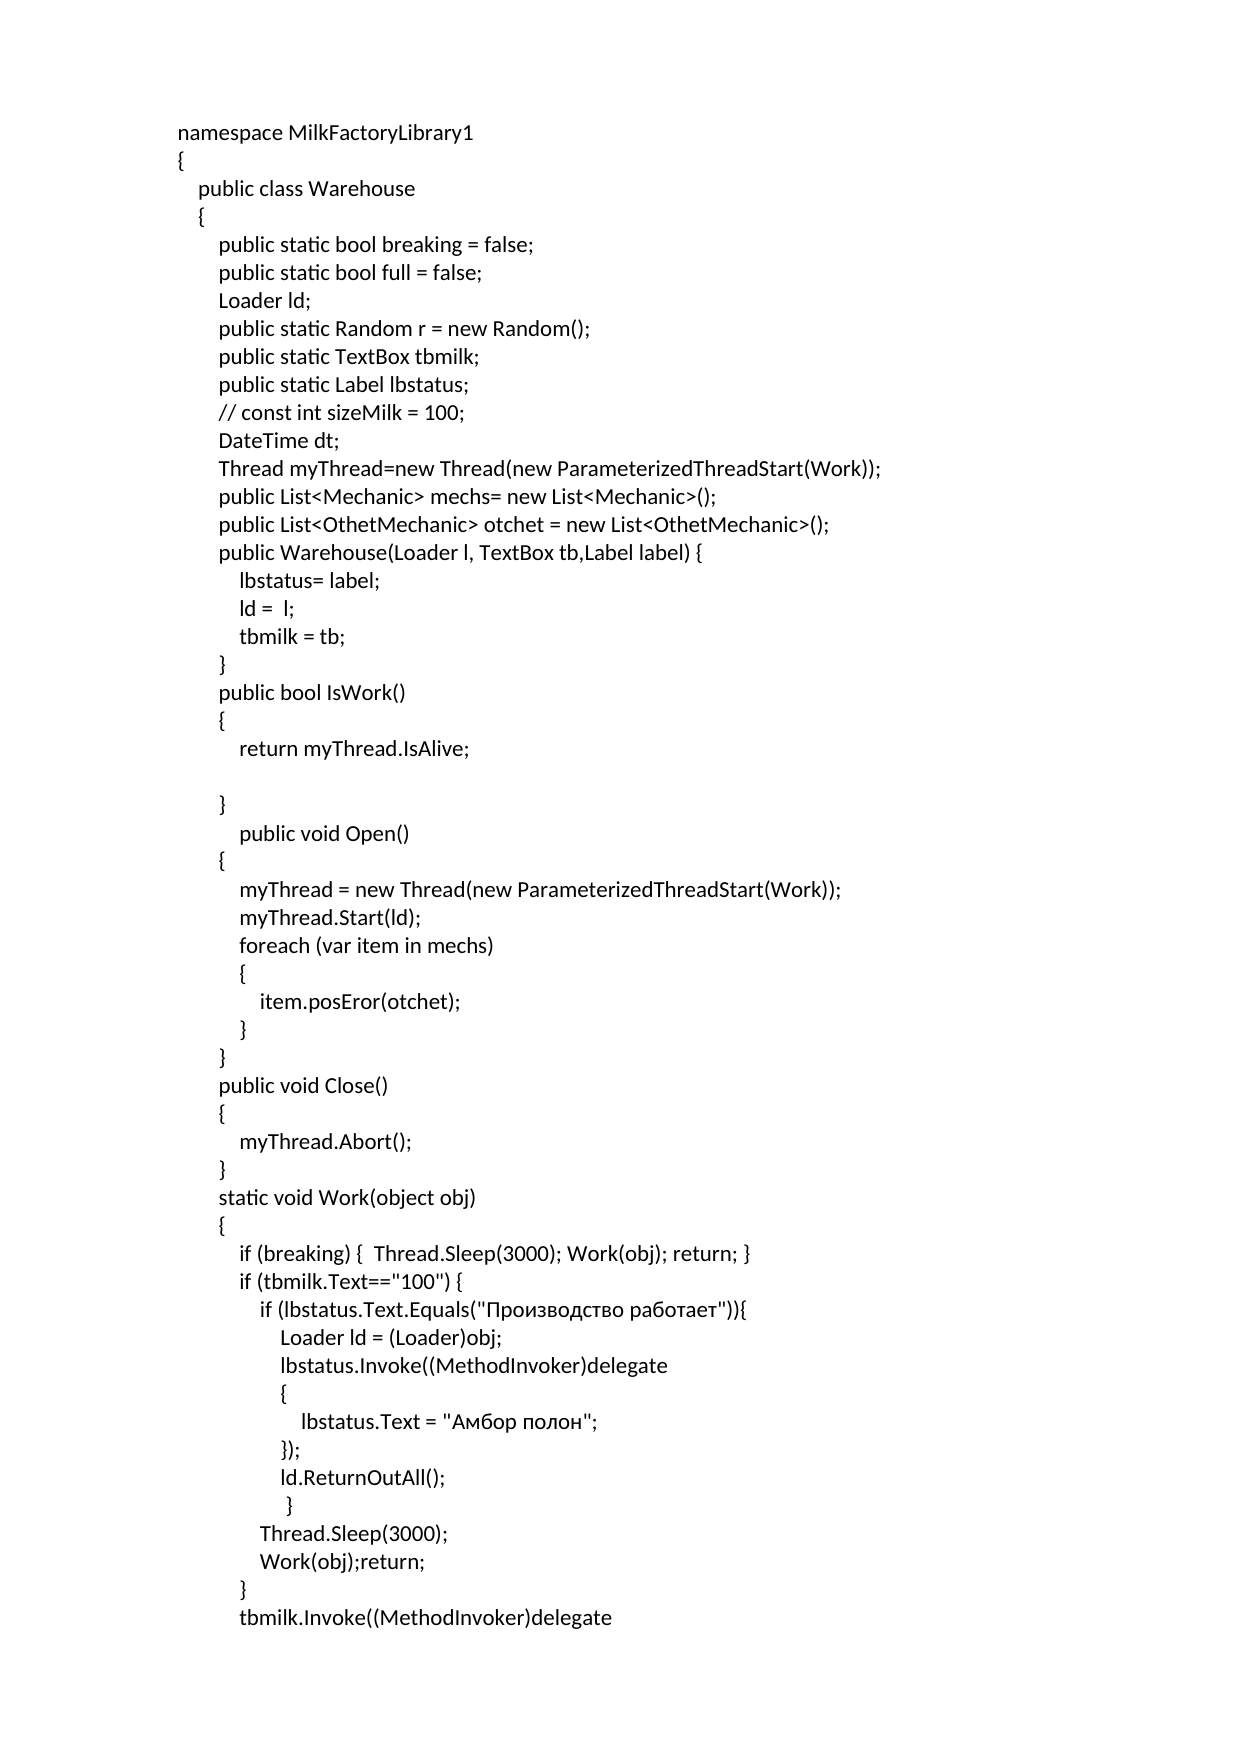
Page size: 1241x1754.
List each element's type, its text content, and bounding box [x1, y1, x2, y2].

text { [177, 202, 1152, 230]
text tbmilk = tb; [177, 622, 1152, 651]
text { [177, 1099, 1152, 1127]
text // const int sizeMilk = 100; [177, 398, 1152, 426]
text } [177, 1043, 1152, 1071]
text tbmilk.Invoke((MethodInvoker)delegate [177, 1603, 1152, 1631]
text ld.ReturnOutAll(); [177, 1463, 1152, 1491]
text ld = l; [177, 594, 1152, 622]
text public List<Mechanic> mechs= new List<Mechanic>(); [177, 482, 1152, 510]
text Loader ld = (Loader)obj; [177, 1323, 1152, 1351]
text DateTime dt; [177, 426, 1152, 454]
text } [177, 1575, 1152, 1603]
text lbstatus.Text = "Амбор полон"; [177, 1407, 1152, 1435]
text { [177, 146, 1152, 174]
text { [177, 707, 1152, 734]
text static void Work(object obj) [177, 1183, 1152, 1211]
text } [177, 1155, 1152, 1183]
text } [177, 791, 1152, 819]
text lbstatus.Invoke((MethodInvoker)delegate [177, 1351, 1152, 1379]
text return myThread.IsAlive; [177, 734, 1152, 763]
text } [177, 1015, 1152, 1043]
text foreach (var item in mechs) [177, 931, 1152, 959]
text public static TextBox tbmilk; [177, 342, 1152, 370]
text public static bool full = false; [177, 258, 1152, 286]
text myThread.Start(ld); [177, 903, 1152, 931]
text public List<OthetMechanic> otchet = new List<OthetMechanic>(); [177, 510, 1152, 538]
text }); [177, 1435, 1152, 1463]
text item.posEror(otchet); [177, 987, 1152, 1015]
text lbstatus= label; [177, 566, 1152, 594]
text public void Open() [177, 819, 1152, 847]
text myThread.Abort(); [177, 1127, 1152, 1155]
text public static Random r = new Random(); [177, 314, 1152, 342]
text { [177, 1379, 1152, 1407]
text if (tbmilk.Text=="100") { [177, 1267, 1152, 1295]
text Loader ld; [177, 286, 1152, 314]
text public Warehouse(Loader l, TextBox tb,Label label) { [177, 538, 1152, 566]
text { [177, 847, 1152, 875]
text } [177, 651, 1152, 678]
text if (lbstatus.Text.Equals("Производство работает")){ [177, 1295, 1152, 1323]
text if (breaking) { Thread.Sleep(3000); Work(obj); return; } [177, 1239, 1152, 1267]
text { [177, 1211, 1152, 1239]
text { [177, 959, 1152, 987]
text Thread myThread=new Thread(new ParameterizedThreadStart(Work)); [177, 454, 1152, 482]
text } [177, 1491, 1152, 1519]
text public bool IsWork() [177, 678, 1152, 707]
text public static bool breaking = false; [177, 230, 1152, 258]
text Work(obj);return; [177, 1547, 1152, 1575]
text Thread.Sleep(3000); [177, 1519, 1152, 1547]
text myThread = new Thread(new ParameterizedThreadStart(Work)); [177, 875, 1152, 903]
text public void Close() [177, 1071, 1152, 1099]
text namespace MilkFactoryLibrary1 [177, 118, 1152, 146]
text public class Warehouse [177, 174, 1152, 202]
text public static Label lbstatus; [177, 370, 1152, 398]
